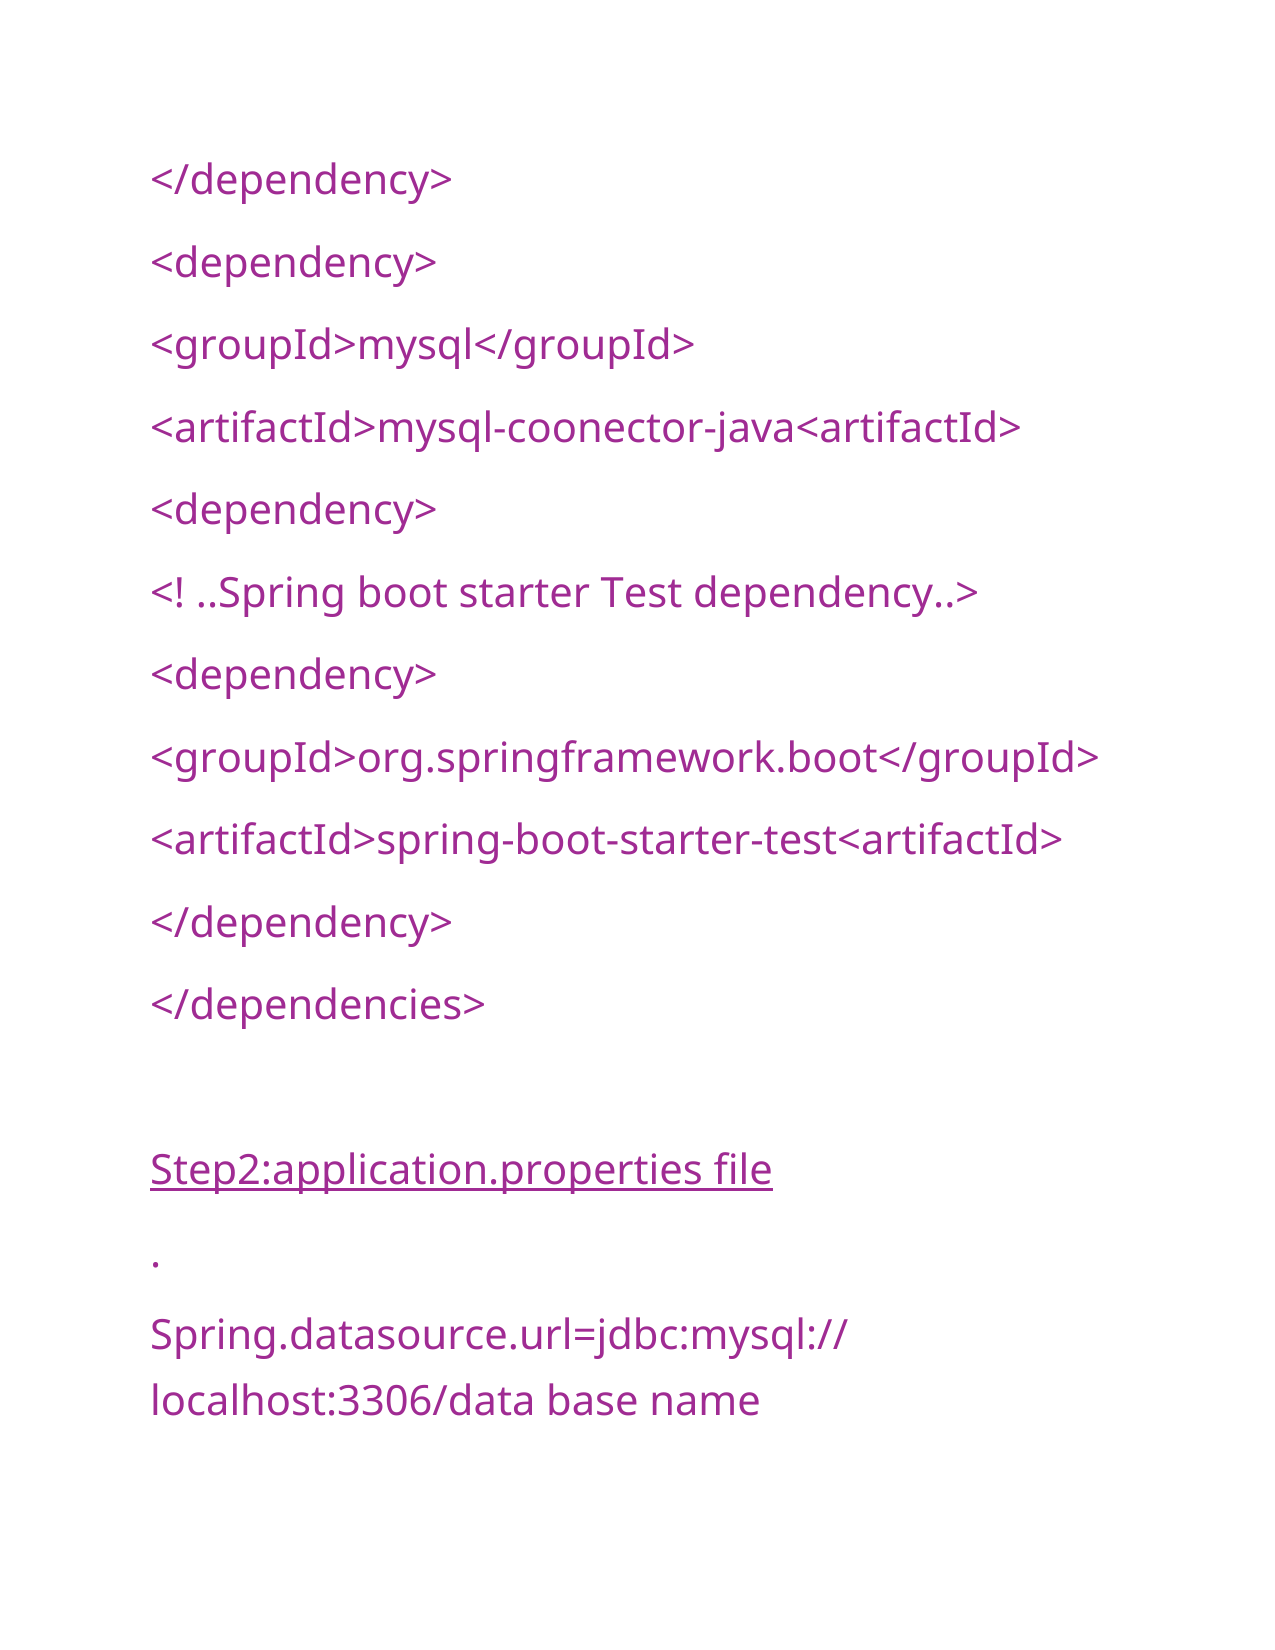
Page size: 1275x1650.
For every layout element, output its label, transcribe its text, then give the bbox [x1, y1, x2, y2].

text </dependency> [150, 892, 1125, 949]
text <artifactId>mysql-coonector-java<artifactId> [150, 397, 1125, 454]
text <dependency> [150, 232, 1125, 289]
text <! ..Spring boot starter Test dependency..> [150, 562, 1125, 619]
text <groupId>mysql</groupId> [150, 315, 1125, 372]
text </dependency> [150, 150, 1125, 207]
text </dependencies> [150, 975, 1125, 1032]
text . [150, 1222, 1125, 1279]
text <dependency> [150, 480, 1125, 537]
text Step2:application.properties file [150, 1140, 1125, 1197]
text <dependency> [150, 645, 1125, 702]
text <groupId>org.springframework.boot</groupId> [150, 727, 1125, 784]
text Spring.datasource.url=jdbc:mysql://localhost:3306/data base name [150, 1305, 1125, 1428]
text <artifactId>spring-boot-starter-test<artifactId> [150, 810, 1125, 867]
